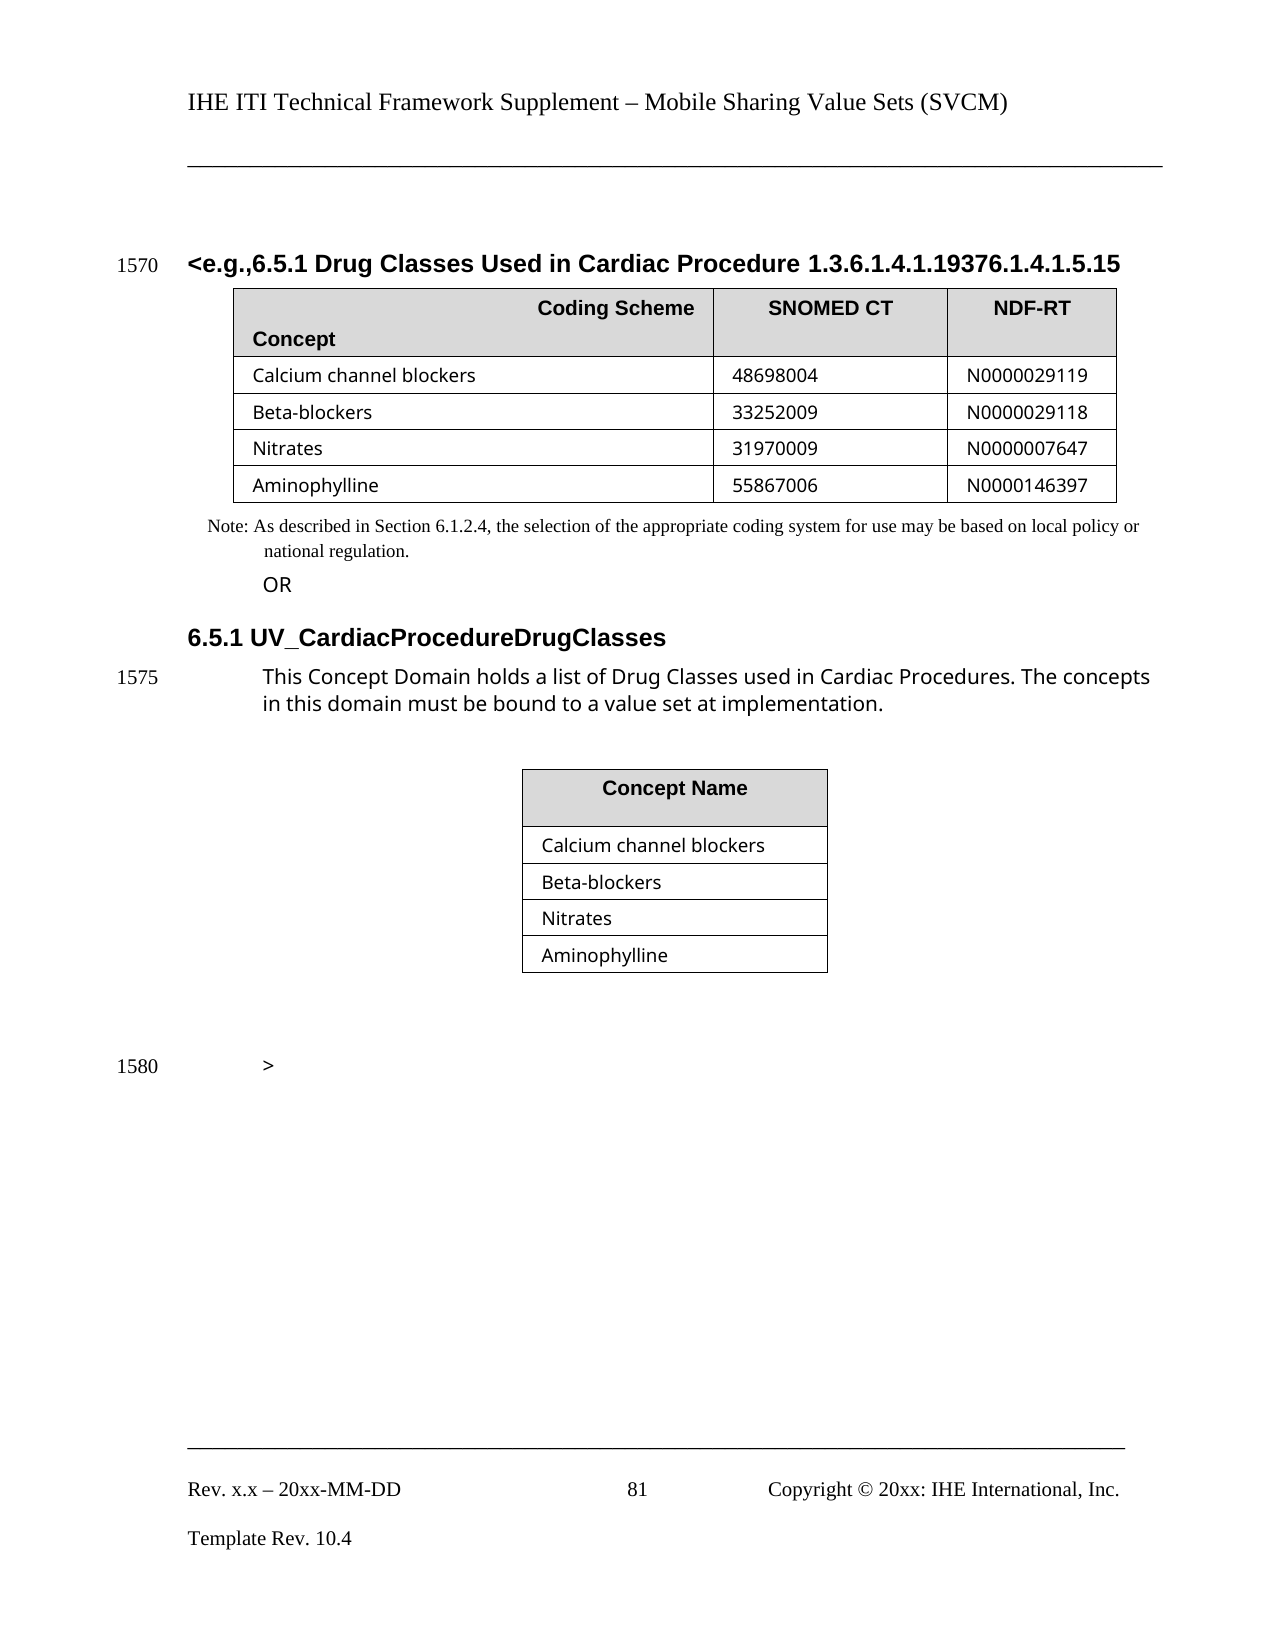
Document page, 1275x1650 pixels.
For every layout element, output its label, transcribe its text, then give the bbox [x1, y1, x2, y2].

table_cell 55867006 [714, 466, 947, 502]
table_cell 33252009 [714, 394, 947, 429]
table_header SNOMED CT [714, 289, 947, 356]
text Note: As described in Section 6.1.2.4, the selection of the appropriate coding system for use may be based on local policy or national regulation. [207, 515, 1162, 562]
table_cell 48698004 [714, 357, 947, 392]
table_cell N0000029118 [948, 394, 1116, 429]
table_header Concept Name [523, 770, 827, 826]
subtitle <e.g.,6.5.1 Drug Classes Used in Cardiac Procedure 1.3.6.1.4.1.19376.1.4.1.5.15 [187, 249, 1162, 278]
subtitle 6.5.1 UV_CardiacProcedureDrugClasses [187, 623, 1162, 652]
table_cell Beta-blockers [234, 394, 713, 429]
table_cell Nitrates [234, 430, 713, 465]
table_cell N0000029119 [948, 357, 1116, 392]
table_cell Beta-blockers [523, 864, 827, 899]
table_cell Aminophylline [234, 466, 713, 502]
table_cell Aminophylline [523, 936, 827, 972]
text OR [262, 571, 1162, 598]
table_cell N0000007647 [948, 430, 1116, 465]
table_header NDF-RT [948, 289, 1116, 356]
text This Concept Domain holds a list of Drug Classes used in Cardiac Procedures. The concepts in this domain must be bound to a value set at implementation. [262, 663, 1162, 717]
table_cell Calcium channel blockers [234, 357, 713, 392]
table_cell 31970009 [714, 430, 947, 465]
table_cell Calcium channel blockers [523, 827, 827, 862]
table_cell N0000146397 [948, 466, 1116, 502]
table_header Coding Scheme Concept [234, 289, 713, 356]
table_cell Nitrates [523, 900, 827, 935]
text > [262, 1052, 1162, 1079]
